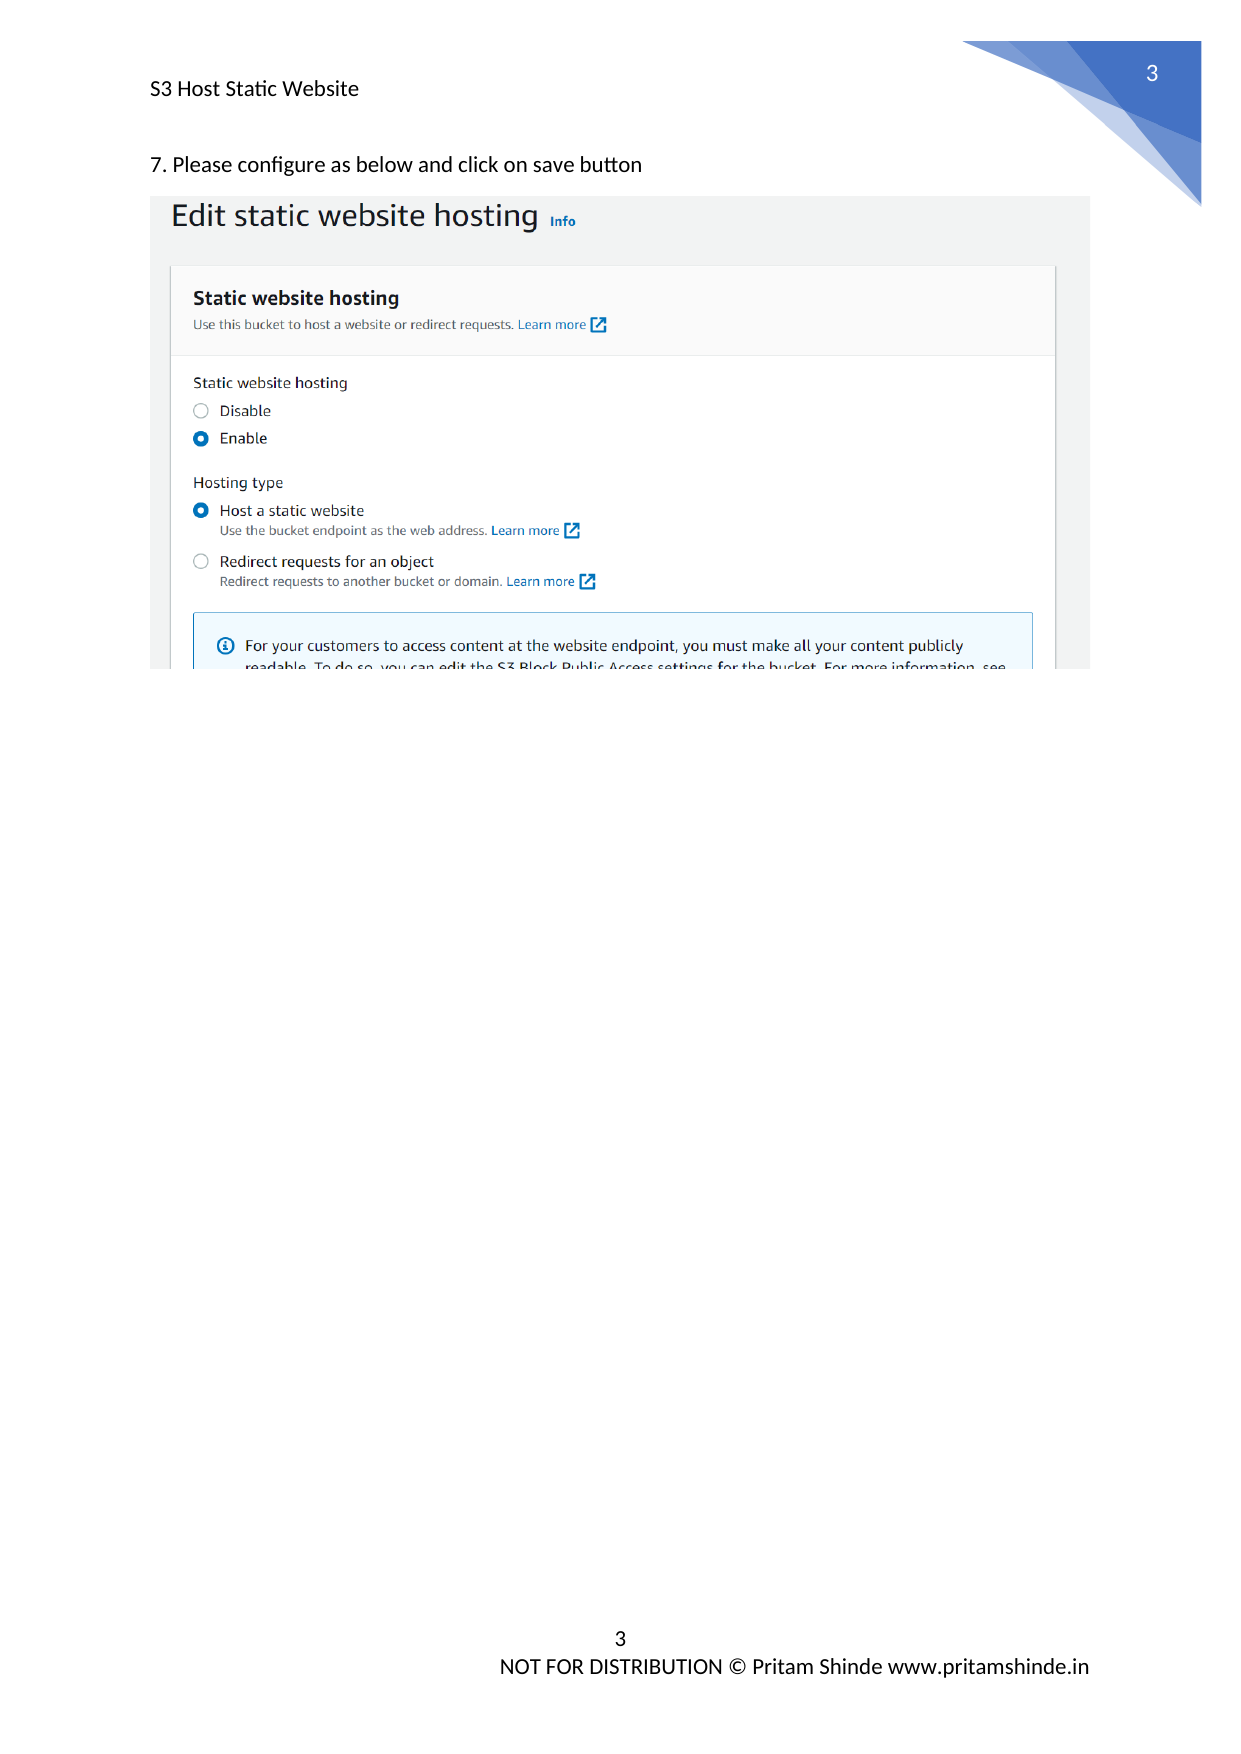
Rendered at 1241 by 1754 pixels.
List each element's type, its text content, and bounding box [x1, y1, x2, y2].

picture [150, 41, 1202, 669]
text 7. Please configure as below and click on save button [150, 150, 1090, 178]
